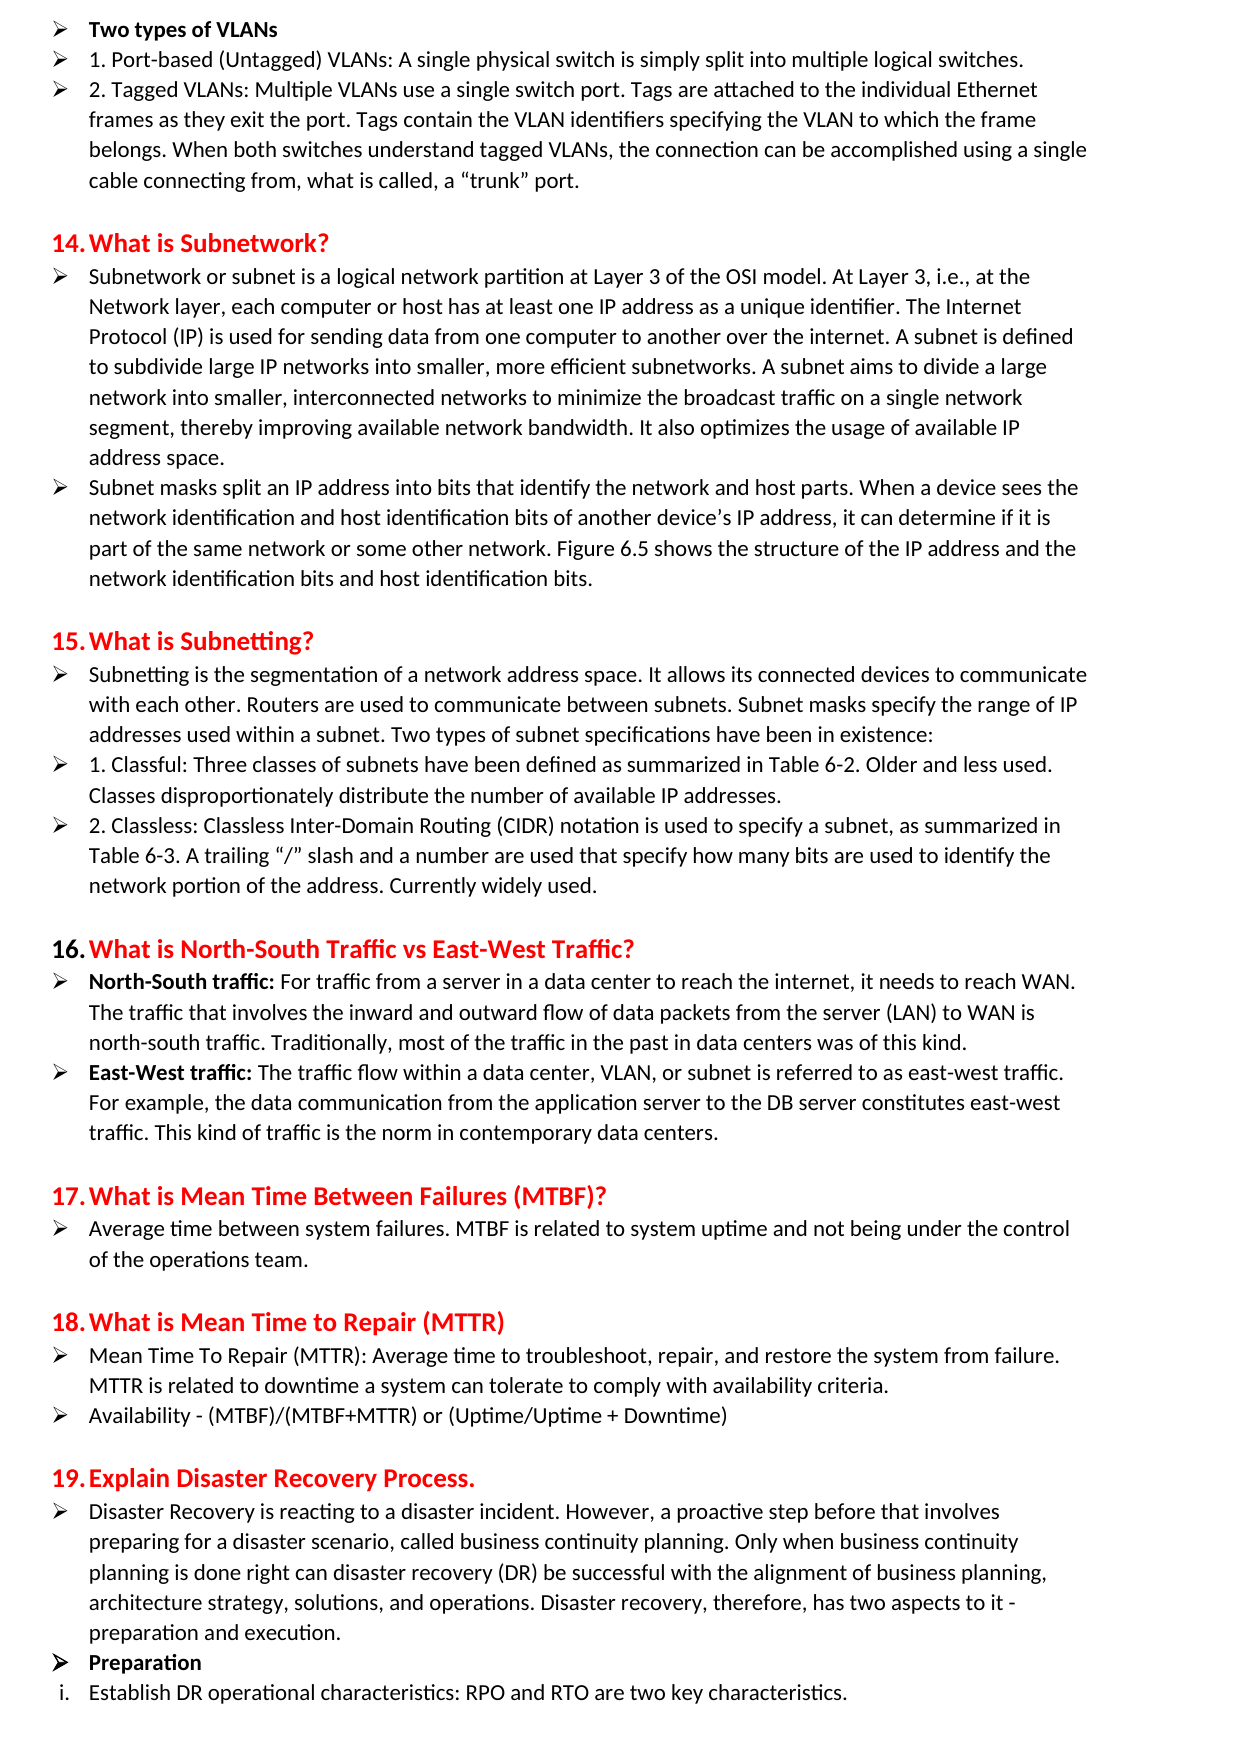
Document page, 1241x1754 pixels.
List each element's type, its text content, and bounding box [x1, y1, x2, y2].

list What is Subnetting? [51, 624, 1090, 657]
list 2. Tagged VLANs: Multiple VLANs use a single switch port. Tags are attached to the individual Ethernet frames as they exit the port. Tags contain the VLAN identifiers specifying the VLAN to which the frame belongs. When both switches understand tagged VLANs, the connection can be accomplished using a single cable connecting from, what is called, a “trunk” port. [51, 75, 1090, 194]
list East-West traffic: The traffic flow within a data center, VLAN, or subnet is referred to as east-west traffic. For example, the data communication from the application server to the DB server constitutes east-west traffic. This kind of traffic is the norm in contemporary data centers. [51, 1058, 1090, 1147]
list What is Mean Time to Repair (MTTR) [51, 1305, 1090, 1338]
list Establish DR operational characteristics: RPO and RTO are two key characteristics. [70, 1678, 1090, 1707]
list 2. Classless: Classless Inter-Domain Routing (CIDR) notation is used to specify a subnet, as summarized in Table 6-3. A trailing “/” slash and a number are used that specify how many bits are used to identify the network portion of the address. Currently widely used. [51, 811, 1090, 899]
list Subnetting is the segmentation of a network address space. It allows its connected devices to communicate with each other. Routers are used to communicate between subnets. Subnet masks specify the range of IP addresses used within a subnet. Two types of subnet specifications have been in existence: [51, 660, 1090, 748]
list Explain Disaster Recovery Process. [51, 1462, 1090, 1495]
list What is Subnetwork? [51, 226, 1090, 259]
list Two types of VLANs [51, 15, 1090, 43]
list Availability - (MTBF)/(MTBF+MTTR) or (Uptime/Uptime + Downtime) [51, 1401, 1090, 1429]
list Mean Time To Repair (MTTR): Average time to troubleshoot, repair, and restore the system from failure. MTTR is related to downtime a system can tolerate to comply with availability criteria. [51, 1341, 1090, 1399]
list 1. Classful: Three classes of subnets have been defined as summarized in Table 6-2. Older and less used. Classes disproportionately distribute the number of available IP addresses. [51, 751, 1090, 809]
list Subnetwork or subnet is a logical network partition at Layer 3 of the OSI model. At Layer 3, i.e., at the Network layer, each computer or host has at least one IP address as a unique identifier. The Internet Protocol (IP) is used for sending data from one computer to another over the internet. A subnet is defined to subdivide large IP networks into smaller, more efficient subnetworks. A subnet aims to divide a large network into smaller, interconnected networks to minimize the broadcast traffic on a single network segment, thereby improving available network bandwidth. It also optimizes the usage of available IP address space. [51, 262, 1090, 471]
list North-South traffic: For traffic from a server in a data center to reach the internet, it needs to reach WAN. The traffic that involves the inward and outward flow of data packets from the server (LAN) to WAN is north-south traffic. Traditionally, most of the traffic in the past in data centers was of this kind. [51, 967, 1090, 1056]
list Disaster Recovery is reacting to a disaster incident. However, a proactive step before that involves preparing for a disaster scenario, called business continuity planning. Only when business continuity planning is done right can disaster recovery (DR) be successful with the alignment of business planning, architecture strategy, solutions, and operations. Disaster recovery, therefore, has two aspects to it - preparation and execution. [51, 1497, 1090, 1646]
list What is North-South Traffic vs East-West Traffic? [51, 932, 1090, 965]
list What is Mean Time Between Failures (MTBF)? [51, 1179, 1090, 1212]
list Average time between system failures. MTBF is related to system uptime and not being under the control of the operations team. [51, 1214, 1090, 1273]
list Subnet masks split an IP address into bits that identify the network and host parts. When a device sees the network identification and host identification bits of another device’s IP address, it can determine if it is part of the same network or some other network. Figure 6.5 shows the structure of the IP address and the network identification bits and host identification bits. [51, 473, 1090, 592]
list 1. Port-based (Untagged) VLANs: A single physical switch is simply split into multiple logical switches. [51, 45, 1090, 73]
list Preparation [51, 1648, 1090, 1676]
